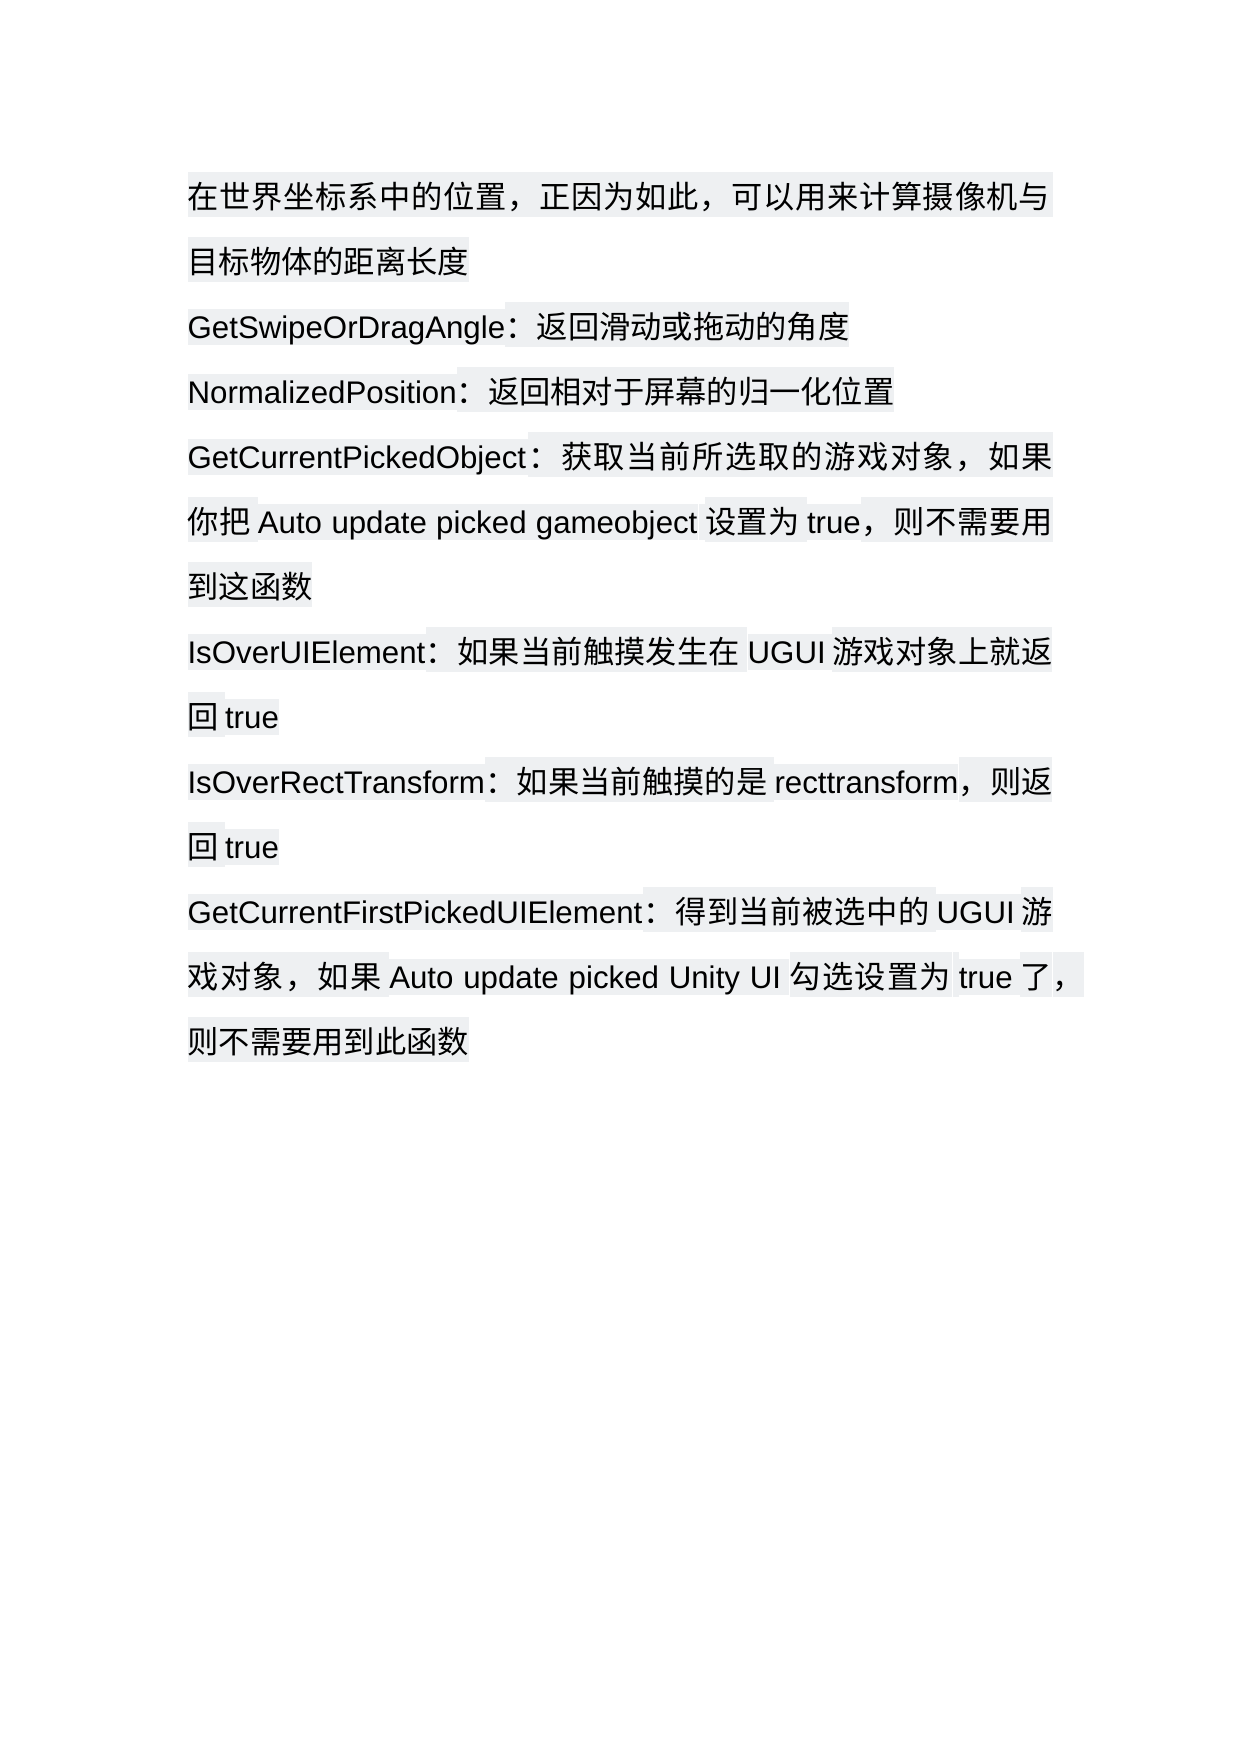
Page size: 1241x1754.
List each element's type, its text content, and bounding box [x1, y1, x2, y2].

text IsOverRectTransform：如果当前触摸的是recttransform，则返回true [187, 747, 1053, 877]
text GetSwipeOrDragAngle：返回滑动或拖动的角度 [187, 292, 1053, 357]
text NormalizedPosition：返回相对于屏幕的归一化位置 [187, 357, 1053, 422]
text GetCurrentFirstPickedUIElement：得到当前被选中的UGUI游戏对象，如果Auto update picked Unity UI勾选设置为true了，则不需要用到此函数 [187, 877, 1053, 1072]
text GetCurrentPickedObject：获取当前所选取的游戏对象，如果你把Auto update picked gameobject设置为true，则不需要用到这函数 [187, 422, 1053, 617]
text IsOverUIElement：如果当前触摸发生在UGUI游戏对象上就返回true [187, 617, 1053, 747]
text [187, 162, 1053, 292]
